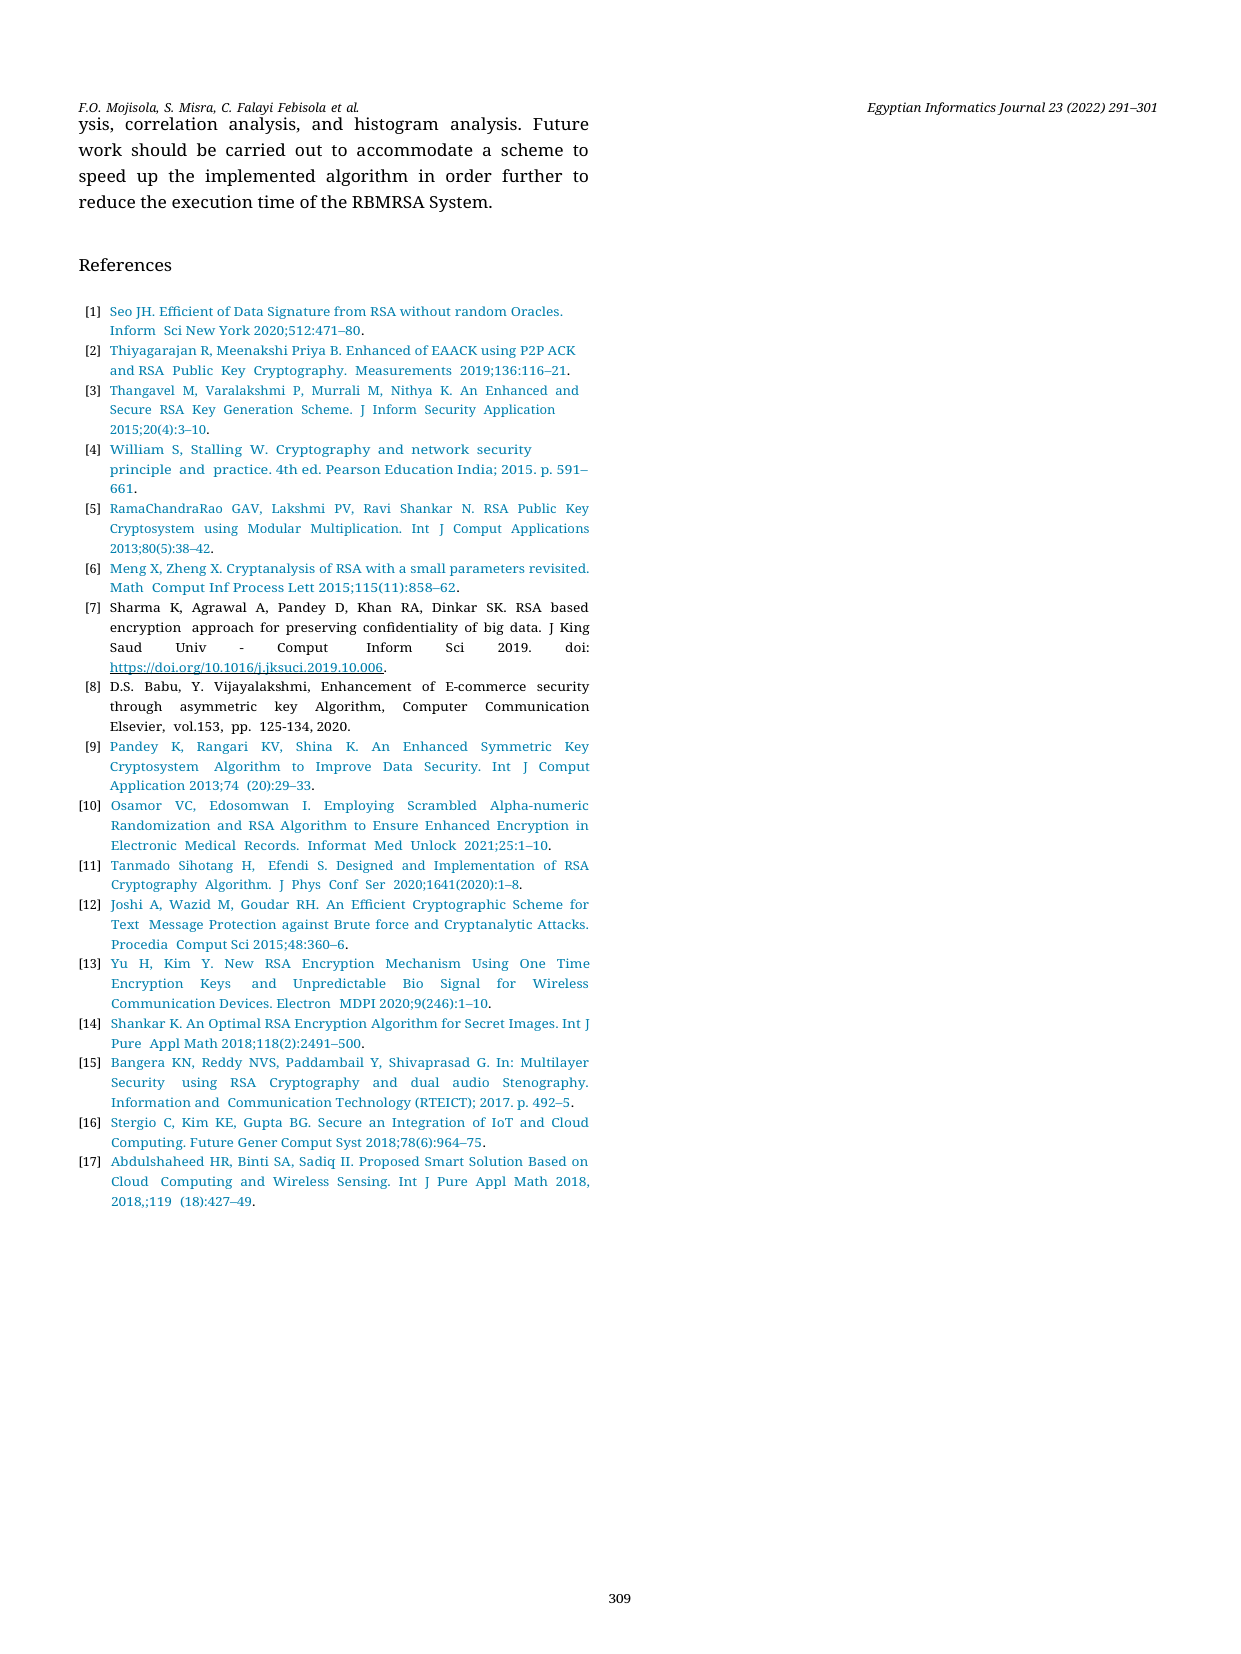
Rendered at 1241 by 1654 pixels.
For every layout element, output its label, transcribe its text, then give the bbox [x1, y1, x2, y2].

picture [551, 803, 561, 808]
picture [502, 385, 509, 395]
picture [376, 1100, 382, 1107]
picture [110, 861, 118, 868]
picture [359, 900, 365, 907]
picture [480, 526, 486, 534]
picture [570, 961, 580, 966]
picture [463, 1057, 468, 1067]
picture [454, 981, 466, 986]
picture [541, 803, 547, 810]
picture [411, 1020, 417, 1028]
picture [139, 366, 145, 373]
picture [311, 981, 317, 989]
picture [254, 662, 260, 673]
picture [283, 784, 296, 790]
picture [149, 900, 155, 909]
picture [324, 921, 329, 929]
picture [458, 902, 469, 907]
picture [488, 1159, 494, 1166]
picture [258, 1176, 263, 1186]
picture [436, 803, 446, 808]
picture [460, 444, 468, 454]
picture [482, 1080, 488, 1087]
picture [254, 763, 260, 771]
picture [504, 348, 515, 358]
picture [185, 544, 201, 553]
picture [532, 823, 540, 831]
picture [524, 447, 531, 457]
list Stergio C, Kim KE, Gupta BG. Secure an Integration of IoT and Cloud Computing. Future Gener Comput Syst 2018;78(6):964–75. [78, 1114, 590, 1151]
picture [290, 1118, 297, 1125]
picture [246, 1078, 252, 1087]
picture [522, 959, 528, 968]
picture [224, 306, 230, 314]
picture [130, 1156, 135, 1166]
picture [181, 1080, 187, 1087]
picture [261, 1120, 267, 1128]
picture [306, 1099, 312, 1107]
picture [161, 544, 166, 553]
picture [281, 961, 287, 968]
list Meng X, Zheng X. Cryptanalysis of RSA with a small parameters revisited. Math Comput Inf Process Lett 2015;115(11):858–62. [85, 560, 590, 597]
list William S, Stalling W. Cryptography and network security principle and practice. 4th ed. Pearson Education India; 2015. p. 591–661. [85, 441, 590, 498]
picture [335, 525, 340, 533]
picture [382, 803, 393, 813]
picture [475, 1138, 481, 1147]
picture [157, 526, 164, 536]
list Joshi A, Wazid M, Goudar RH. An Efficient Cryptographic Scheme for Text Message Protection against Brute force and Cryptanalytic Attacks. Procedia Comput Sci 2015;48:360–6. [78, 896, 590, 953]
picture [287, 503, 294, 513]
picture [219, 800, 224, 810]
picture [505, 885, 518, 889]
picture [500, 407, 506, 415]
picture [438, 863, 449, 868]
picture [483, 504, 490, 511]
picture [173, 366, 179, 373]
picture [448, 800, 454, 808]
picture [134, 863, 145, 868]
picture [265, 1019, 271, 1026]
picture [289, 1080, 297, 1088]
picture [256, 366, 267, 373]
picture [315, 1080, 326, 1085]
picture [504, 1118, 512, 1125]
picture [497, 821, 503, 828]
picture [146, 662, 150, 673]
picture [510, 862, 517, 870]
picture [109, 385, 118, 393]
picture [416, 981, 422, 988]
picture [207, 1178, 214, 1186]
picture [502, 981, 508, 988]
picture [452, 1138, 466, 1145]
picture [236, 1100, 242, 1107]
list D.S. Babu, Y. Vijayalakshmi, Enhancement of E-commerce security through asymmetric key Algorithm, Computer Communication Elsevier, vol.153, pp. 125-134, 2020. [85, 678, 590, 735]
picture [127, 783, 133, 791]
picture [569, 899, 575, 907]
picture [354, 309, 364, 314]
picture [521, 863, 527, 870]
picture [385, 465, 392, 472]
picture [374, 525, 381, 533]
picture [162, 425, 169, 432]
picture [308, 1039, 315, 1046]
picture [217, 981, 224, 991]
picture [169, 425, 173, 436]
picture [567, 764, 573, 772]
picture [386, 404, 397, 412]
picture [497, 1120, 503, 1127]
list Tanmado Sihotang H, Efendi S. Designed and Implementation of RSA Cryptography Algorithm. J Phys Conf Ser 2020;1641(2020):1–8. [78, 857, 590, 893]
picture [341, 843, 351, 848]
picture [154, 366, 160, 375]
picture [441, 367, 450, 375]
picture [432, 902, 440, 910]
picture [179, 665, 185, 672]
picture [345, 388, 351, 395]
picture [479, 306, 484, 316]
picture [297, 979, 303, 988]
picture [526, 899, 532, 907]
picture [436, 506, 444, 513]
picture [454, 764, 463, 769]
picture [496, 978, 502, 986]
picture [202, 1058, 208, 1065]
picture [125, 506, 136, 511]
picture [223, 582, 229, 590]
picture [280, 823, 286, 830]
picture [449, 1120, 455, 1127]
picture [386, 860, 392, 868]
picture [585, 763, 590, 771]
picture [158, 1041, 164, 1049]
picture [125, 882, 133, 892]
picture [289, 326, 295, 335]
picture [363, 999, 369, 1006]
picture [373, 821, 379, 828]
picture [273, 368, 281, 373]
picture [176, 1140, 182, 1147]
picture [314, 404, 321, 412]
picture [197, 742, 203, 749]
picture [480, 348, 486, 355]
picture [159, 405, 166, 412]
picture [449, 346, 455, 355]
picture [407, 503, 414, 513]
picture [219, 1057, 224, 1067]
picture [475, 1177, 481, 1186]
picture [149, 1039, 155, 1048]
list Shankar K. An Optimal RSA Encryption Algorithm for Secret Images. Int J Pure Appl Math 2018;118(2):2491–500. [78, 1015, 590, 1052]
picture [224, 922, 230, 929]
picture [358, 961, 364, 968]
list Thiyagarajan R, Meenakshi Priya B. Enhanced of EAACK using P2P ACK and RSA Public Key Cryptography. Measurements 2019;136:116–21. [85, 342, 590, 379]
picture [150, 662, 154, 673]
picture [142, 388, 154, 398]
picture [372, 566, 380, 573]
picture [326, 563, 332, 571]
picture [235, 820, 240, 830]
picture [463, 526, 469, 533]
picture [371, 506, 377, 513]
picture [217, 309, 223, 316]
picture [247, 879, 254, 887]
picture [207, 1083, 216, 1090]
picture [113, 880, 128, 887]
list Sharma K, Agrawal A, Pandey D, Khan RA, Dinkar SK. RSA based encryption approach for preserving confidentiality of big data. J King Saud Univ - Comput Inform Sci 2019. doi: https://doi.org/10.1016/j.jksuci.2019.10.006. [85, 599, 590, 676]
picture [434, 843, 440, 850]
picture [303, 1057, 308, 1067]
text ysis, correlation analysis, and histogram analysis. Future work should be carried out to accommodate a scheme to speed up the implemented algorithm in order further to reduce the execution time of the RBMRSA System. [78, 112, 590, 213]
picture [204, 959, 210, 966]
picture [517, 504, 524, 511]
picture [165, 1099, 172, 1107]
picture [287, 940, 294, 947]
picture [556, 959, 564, 966]
picture [483, 407, 489, 414]
picture [576, 1020, 581, 1028]
picture [318, 1140, 324, 1147]
picture [547, 346, 553, 355]
picture [155, 882, 166, 887]
list Yu H, Kim Y. New RSA Encryption Mechanism Using One Time Encryption Keys and Unpredictable Bio Signal for Wireless Communication Devices. Electron MDPI 2020;9(246):1–10. [78, 956, 590, 1012]
picture [268, 388, 279, 393]
picture [137, 1120, 143, 1127]
picture [483, 820, 488, 830]
picture [208, 407, 215, 417]
picture [448, 920, 458, 927]
picture [167, 307, 173, 314]
picture [366, 863, 376, 868]
picture [281, 309, 293, 314]
picture [507, 841, 513, 850]
picture [551, 860, 557, 868]
picture [153, 823, 163, 828]
picture [386, 307, 392, 316]
picture [230, 1197, 243, 1204]
list Seo JH. Efficient of Data Signature from RSA without random Oracles. Inform Sci New York 2020;512:471–80. [85, 303, 590, 339]
picture [244, 1100, 254, 1105]
picture [268, 899, 273, 909]
picture [169, 783, 175, 790]
picture [109, 504, 115, 511]
picture [123, 325, 129, 333]
list RamaChandraRao GAV, Lakshmi PV, Ravi Shankar N. RSA Public Key Cryptosystem using Modular Multiplication. Int J Comput Applications 2013;80(5):38–42. [85, 500, 590, 557]
picture [109, 662, 115, 670]
picture [268, 523, 274, 531]
picture [286, 1058, 292, 1065]
picture [118, 1119, 123, 1127]
picture [446, 308, 451, 316]
picture [302, 823, 308, 830]
list Osamor VC, Edosomwan I. Employing Scrambled Alpha-numeric Randomization and RSA Algorithm to Ensure Enhanced Encryption in Electronic Medical Records. Informat Med Unlock 2021;25:1–10. [78, 797, 590, 854]
picture [433, 999, 440, 1006]
picture [241, 861, 248, 868]
picture [303, 1000, 313, 1008]
picture [334, 1080, 340, 1088]
text References [78, 254, 605, 276]
picture [221, 1157, 227, 1164]
picture [333, 306, 339, 314]
picture [238, 368, 245, 378]
picture [537, 922, 543, 929]
picture [476, 959, 482, 968]
picture [210, 1157, 219, 1164]
picture [291, 880, 298, 887]
list Abdulshaheed HR, Binti SA, Sadiq II. Proposed Smart Solution Based on Cloud Computing and Wireless Sensing. Int J Pure Appl Math 2018, 2018,;119 (18):427–49. [78, 1153, 590, 1210]
picture [500, 1020, 505, 1028]
picture [292, 386, 298, 393]
picture [318, 368, 324, 376]
picture [358, 921, 363, 929]
picture [288, 464, 294, 472]
picture [422, 345, 428, 353]
picture [575, 902, 581, 909]
picture [321, 764, 331, 769]
picture [234, 307, 240, 314]
picture [194, 823, 200, 830]
list Thangavel M, Varalakshmi P, Murrali M, Nithya K. An Enhanced and Secure RSA Key Generation Scheme. J Inform Security Application 2015;20(4):3–10. [85, 382, 590, 438]
picture [330, 1021, 338, 1029]
picture [167, 981, 173, 988]
picture [213, 942, 219, 949]
picture [244, 1118, 258, 1127]
picture [323, 388, 330, 395]
picture [149, 939, 154, 949]
picture [366, 803, 376, 813]
picture [353, 999, 359, 1006]
picture [579, 563, 584, 573]
picture [417, 566, 427, 571]
picture [199, 1001, 205, 1008]
picture [405, 387, 410, 395]
picture [292, 346, 298, 353]
picture [573, 385, 579, 395]
picture [337, 961, 345, 966]
picture [470, 1077, 475, 1087]
picture [371, 742, 377, 751]
picture [246, 566, 254, 571]
picture [308, 506, 319, 511]
picture [357, 1139, 362, 1147]
picture [420, 306, 426, 314]
picture [552, 921, 561, 929]
picture [201, 346, 207, 353]
picture [514, 1021, 524, 1026]
picture [129, 328, 135, 335]
picture [412, 841, 420, 850]
picture [276, 860, 282, 868]
picture [352, 1080, 359, 1090]
picture [319, 583, 325, 590]
picture [172, 1156, 178, 1164]
picture [420, 1098, 426, 1105]
picture [578, 1080, 585, 1090]
picture [506, 763, 511, 771]
picture [453, 1098, 466, 1105]
picture [275, 465, 283, 472]
picture [488, 526, 495, 533]
picture [249, 821, 255, 828]
list Pandey K, Rangari KV, Shina K. An Enhanced Symmetric Key Cryptosystem Algorithm to Improve Data Security. Int J Comput Application 2013;74 (20):29–33. [85, 738, 590, 794]
picture [283, 665, 289, 672]
picture [129, 1100, 136, 1107]
list Bangera KN, Reddy NVS, Paddambail Y, Shivaprasad G. In: Multilayer Security using RSA Cryptography and dual audio Stenography. Information and Communication Technology (RTEICT); 2017. p. 492–5. [78, 1054, 590, 1111]
picture [109, 346, 117, 353]
picture [243, 881, 248, 889]
picture [352, 879, 358, 887]
picture [242, 325, 250, 335]
picture [290, 922, 296, 929]
picture [111, 920, 119, 927]
